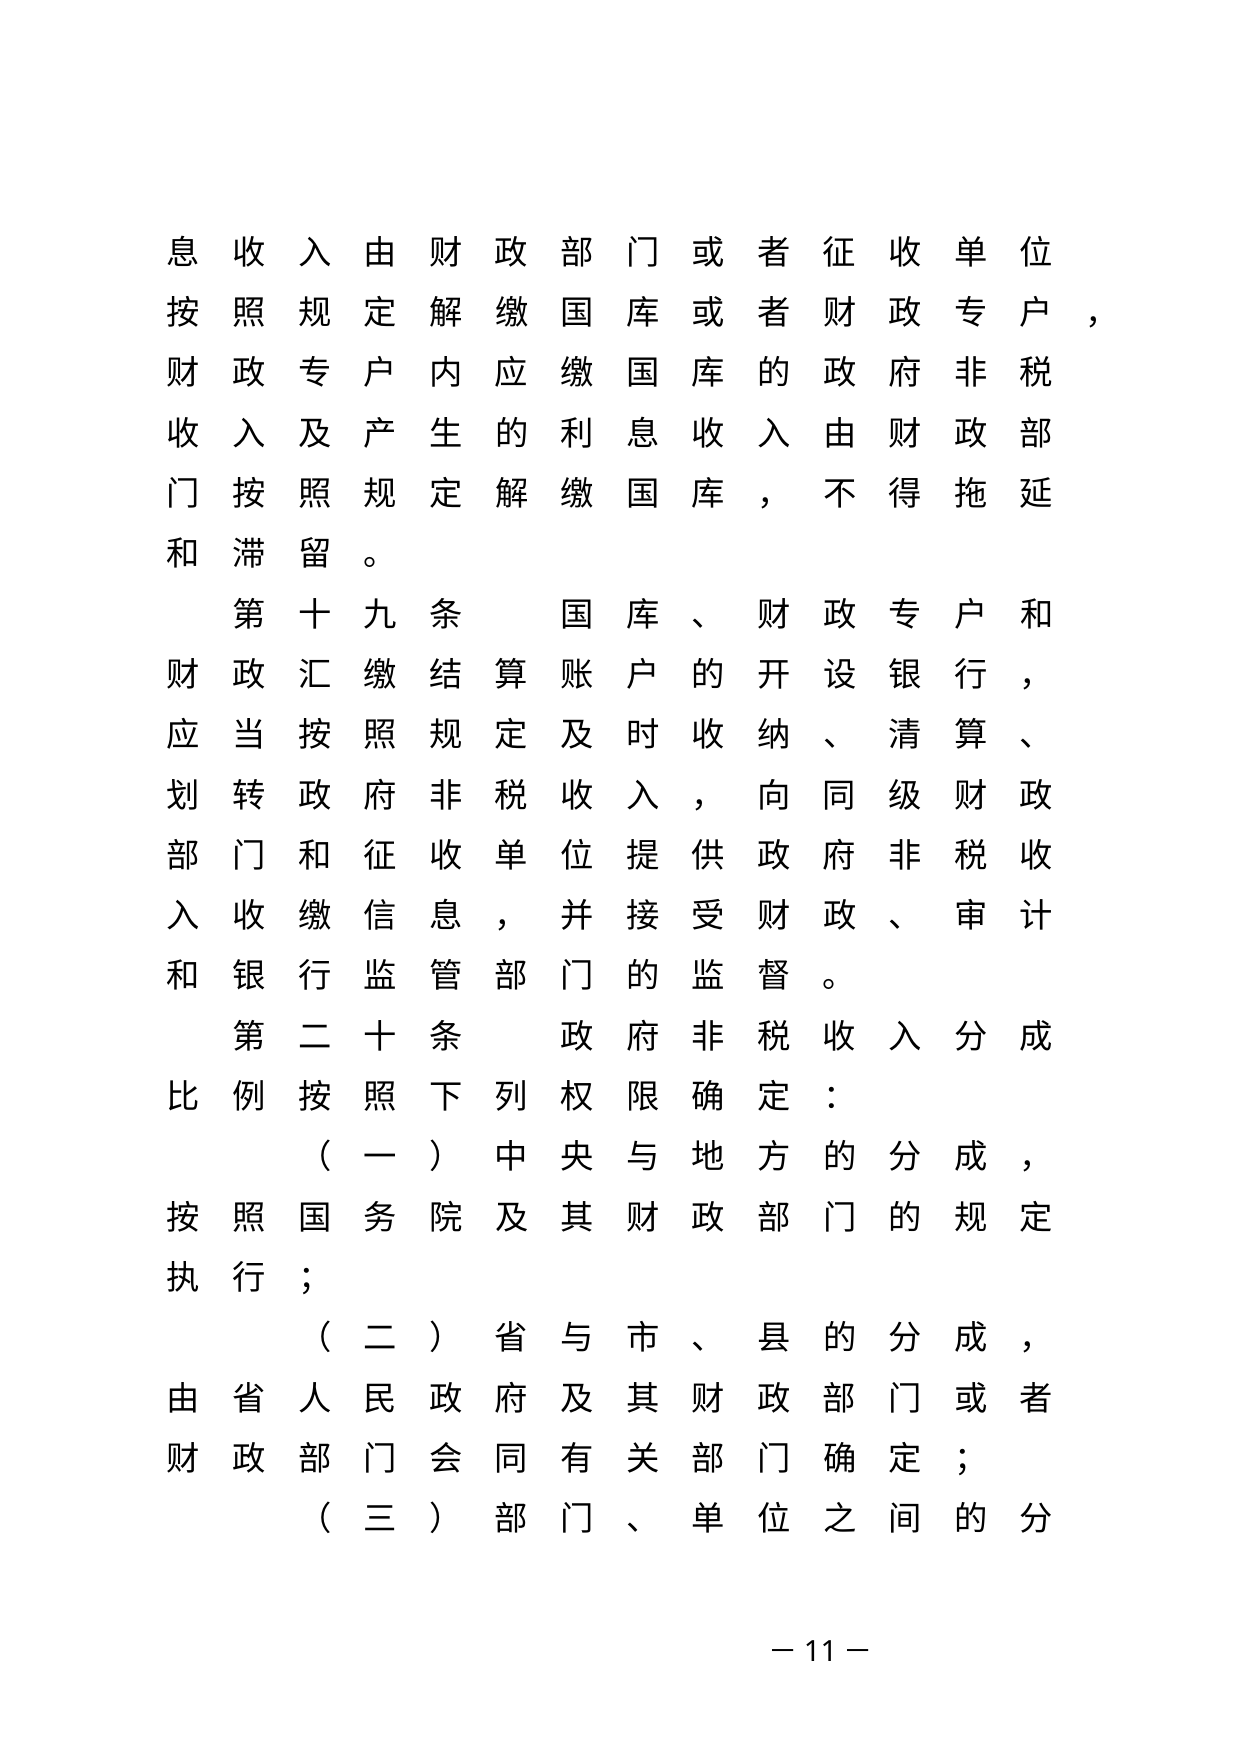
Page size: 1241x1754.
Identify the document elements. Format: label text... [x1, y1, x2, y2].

text 第十九条 国库、财政专户和财政汇缴结算账户的开设银行，应当按照规定及时收纳、清算、划转政府非税收入，向同级财政部门和征收单位提供政府非税收入收缴信息，并接受财政、审计和银行监管部门的监督。 [167, 581, 1085, 1003]
text （二）省与市、县的分成，由省人民政府及其财政部门或者财政部门会同有关部门确定； [167, 1305, 1085, 1486]
text 第二十条 政府非税收入分成比例按照下列权限确定： [167, 1003, 1085, 1124]
text （一）中央与地方的分成，按照国务院及其财政部门的规定执行； [167, 1124, 1085, 1305]
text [167, 1486, 1085, 1546]
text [167, 219, 1085, 581]
